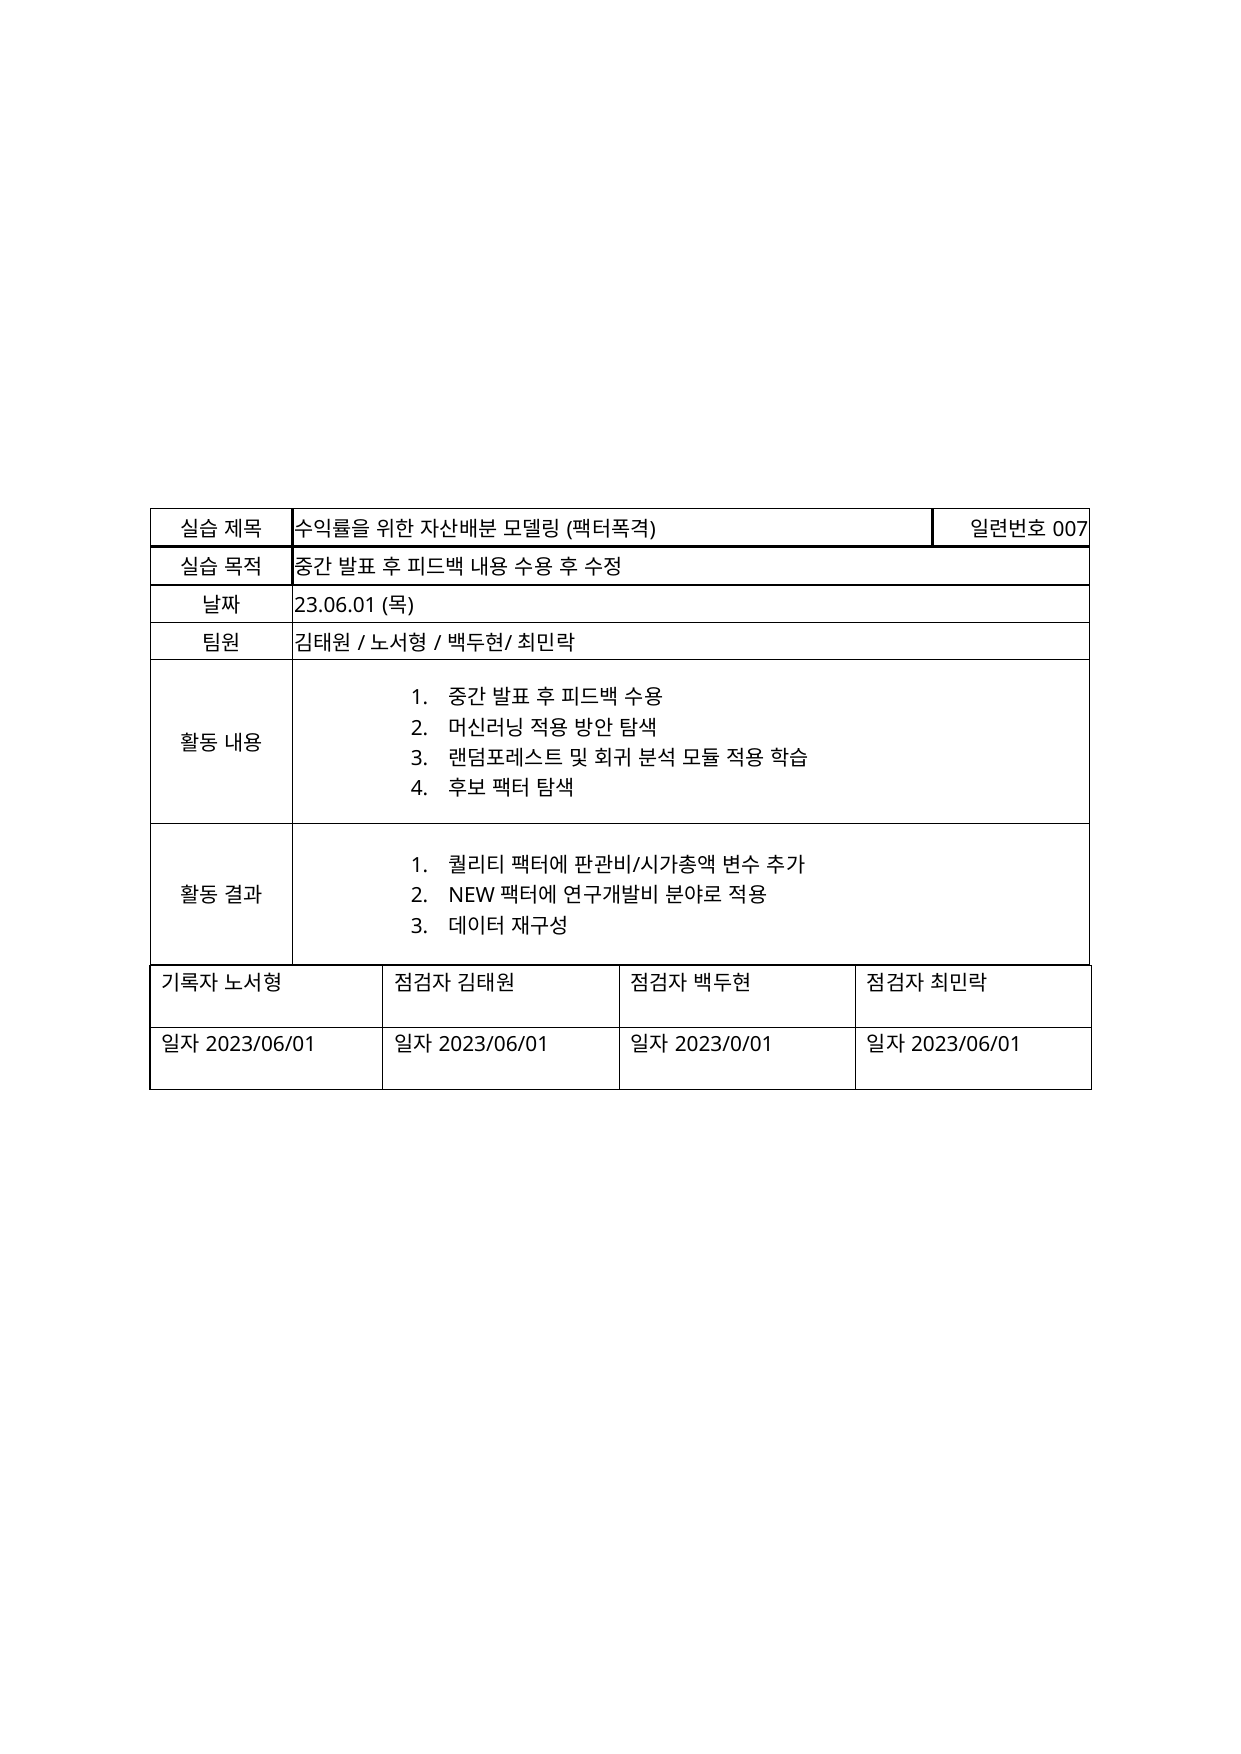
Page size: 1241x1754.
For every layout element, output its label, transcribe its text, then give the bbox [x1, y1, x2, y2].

table_header 점검자 최민락 [856, 966, 1091, 1027]
table_header 일련번호 007 [934, 509, 1089, 545]
table_cell 중간 발표 후 피드백 수용 머신러닝 적용 방안 탐색 랜덤포레스트 및 회귀 분석 모듈 적용 학습 후보 팩터 탐색 [293, 660, 1089, 823]
table_header 실습 제목 [151, 509, 291, 545]
table_cell 퀄리티 팩터에 판관비/시가총액 변수 추가 NEW 팩터에 연구개발비 분야로 적용 데이터 재구성 [293, 824, 1089, 964]
table_header 점검자 백두현 [620, 966, 855, 1027]
table_cell 날짜 [151, 586, 292, 622]
table_cell 일자 2023/06/01 [383, 1028, 619, 1088]
table_header 기록자 노서형 [151, 966, 382, 1027]
table_cell 활동 결과 [151, 824, 292, 964]
table_cell 팀원 [151, 623, 292, 659]
table_cell 활동 내용 [151, 660, 292, 823]
table_header 점검자 김태원 [383, 966, 619, 1027]
table_cell 일자 2023/06/01 [856, 1028, 1091, 1088]
table_cell 실습 목적 [151, 548, 291, 583]
table_cell 일자 2023/06/01 [151, 1028, 382, 1088]
table_cell 일자 2023/0/01 [620, 1028, 855, 1088]
table_cell 중간 발표 후 피드백 내용 수용 후 수정 [294, 548, 1089, 583]
table_cell 23.06.01 (목) [293, 586, 1089, 622]
table_header 수익률을 위한 자산배분 모델링 (팩터폭격) [294, 509, 931, 545]
table_cell 김태원 / 노서형 / 백두현/ 최민락 [293, 623, 1089, 659]
